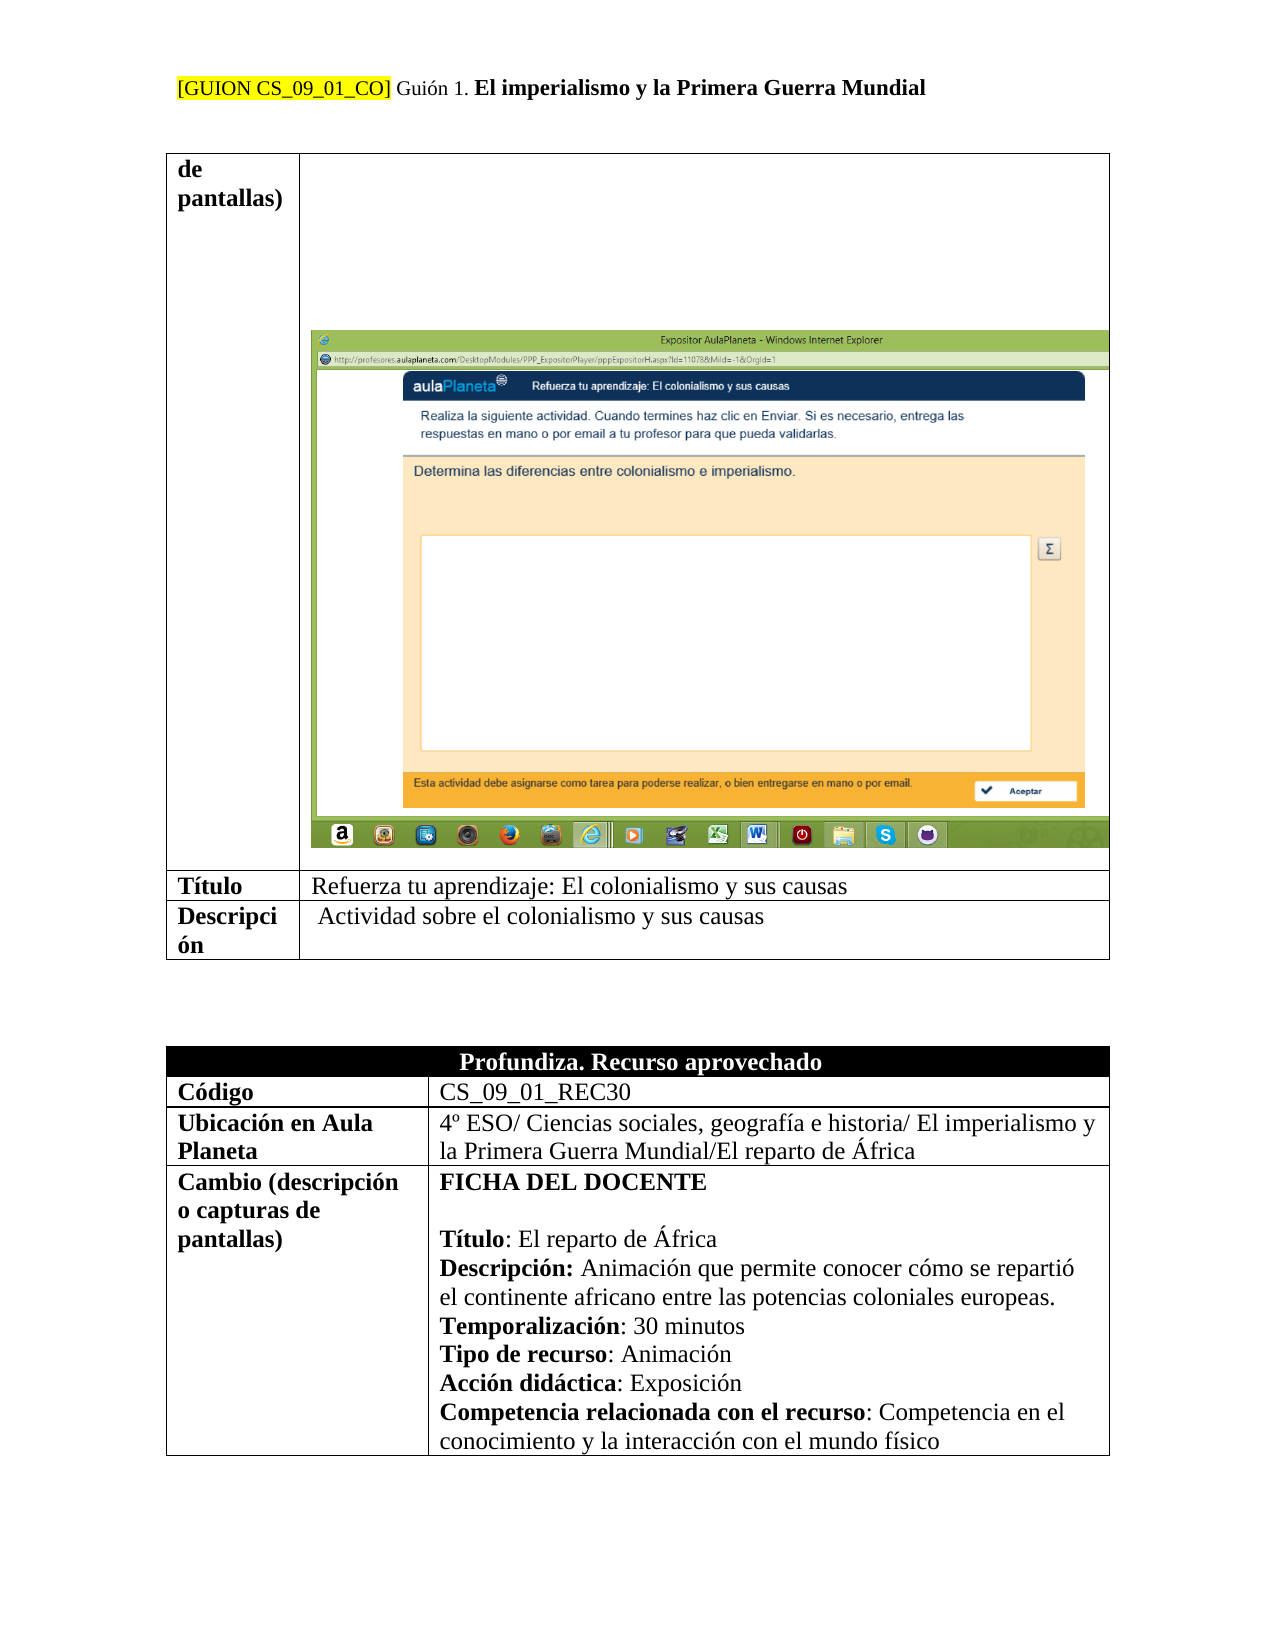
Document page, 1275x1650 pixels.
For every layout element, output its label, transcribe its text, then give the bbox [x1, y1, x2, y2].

table_cell Cambio (descripción o capturas de pantallas) [167, 154, 299, 869]
table_cell 4º ESO/ Ciencias sociales, geografía e historia/ El imperialismo y la Primera Guerra Mundial/El reparto de África [429, 1108, 1109, 1165]
picture [311, 330, 1109, 848]
table_cell Cambio (descripción o capturas de pantallas) [167, 1166, 428, 1454]
table_cell Refuerza tu aprendizaje: El colonialismo y sus causas [300, 871, 1109, 900]
table_cell Título [167, 871, 299, 900]
table_cell Código [167, 1077, 428, 1106]
table_cell CS_09_01_REC30 [429, 1077, 1109, 1106]
table_header Profundiza. Recurso aprovechado [167, 1047, 1109, 1076]
table_cell Descripción [167, 901, 299, 959]
table_cell Actividad sobre el colonialismo y sus causas [300, 901, 1109, 959]
table_cell Ubicación en Aula Planeta [167, 1108, 428, 1165]
